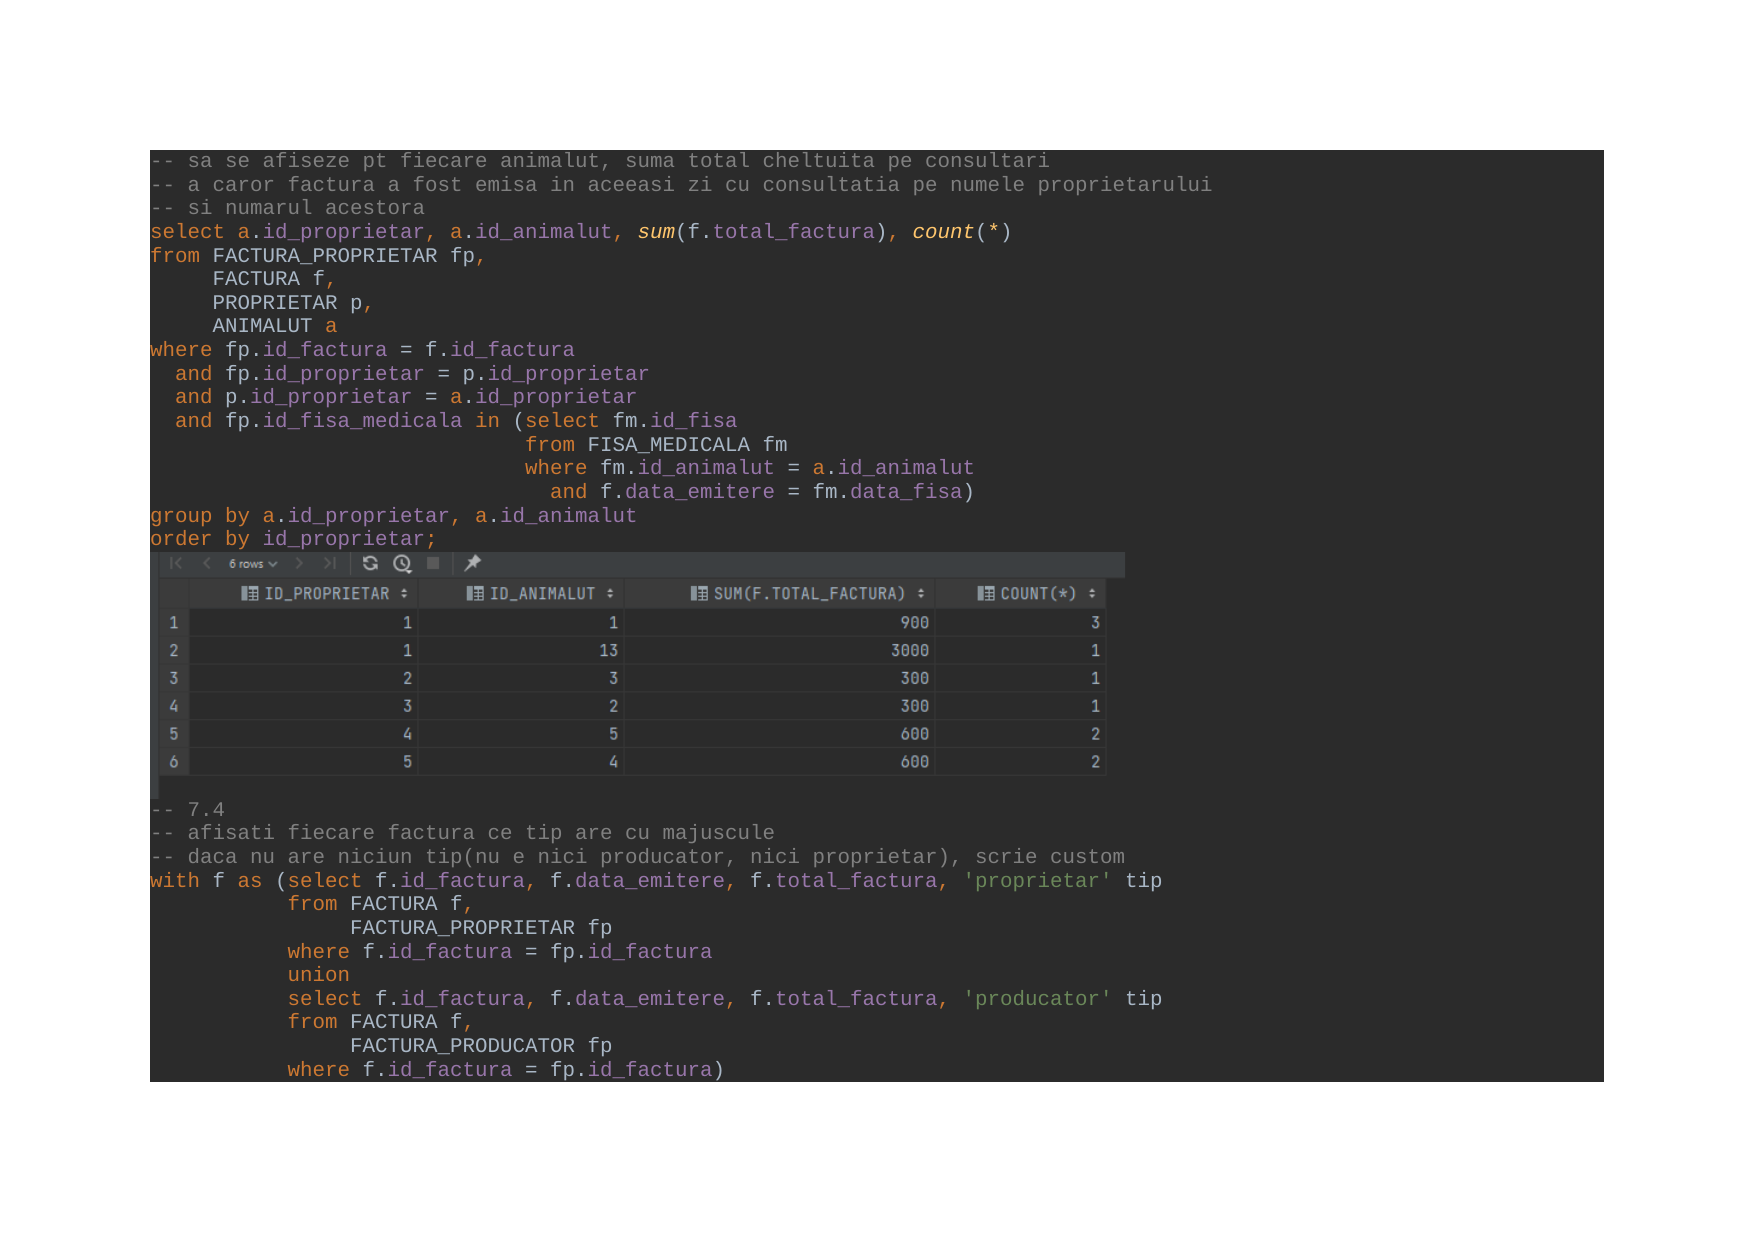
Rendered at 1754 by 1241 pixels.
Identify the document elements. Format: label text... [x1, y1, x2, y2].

picture [150, 552, 1125, 799]
